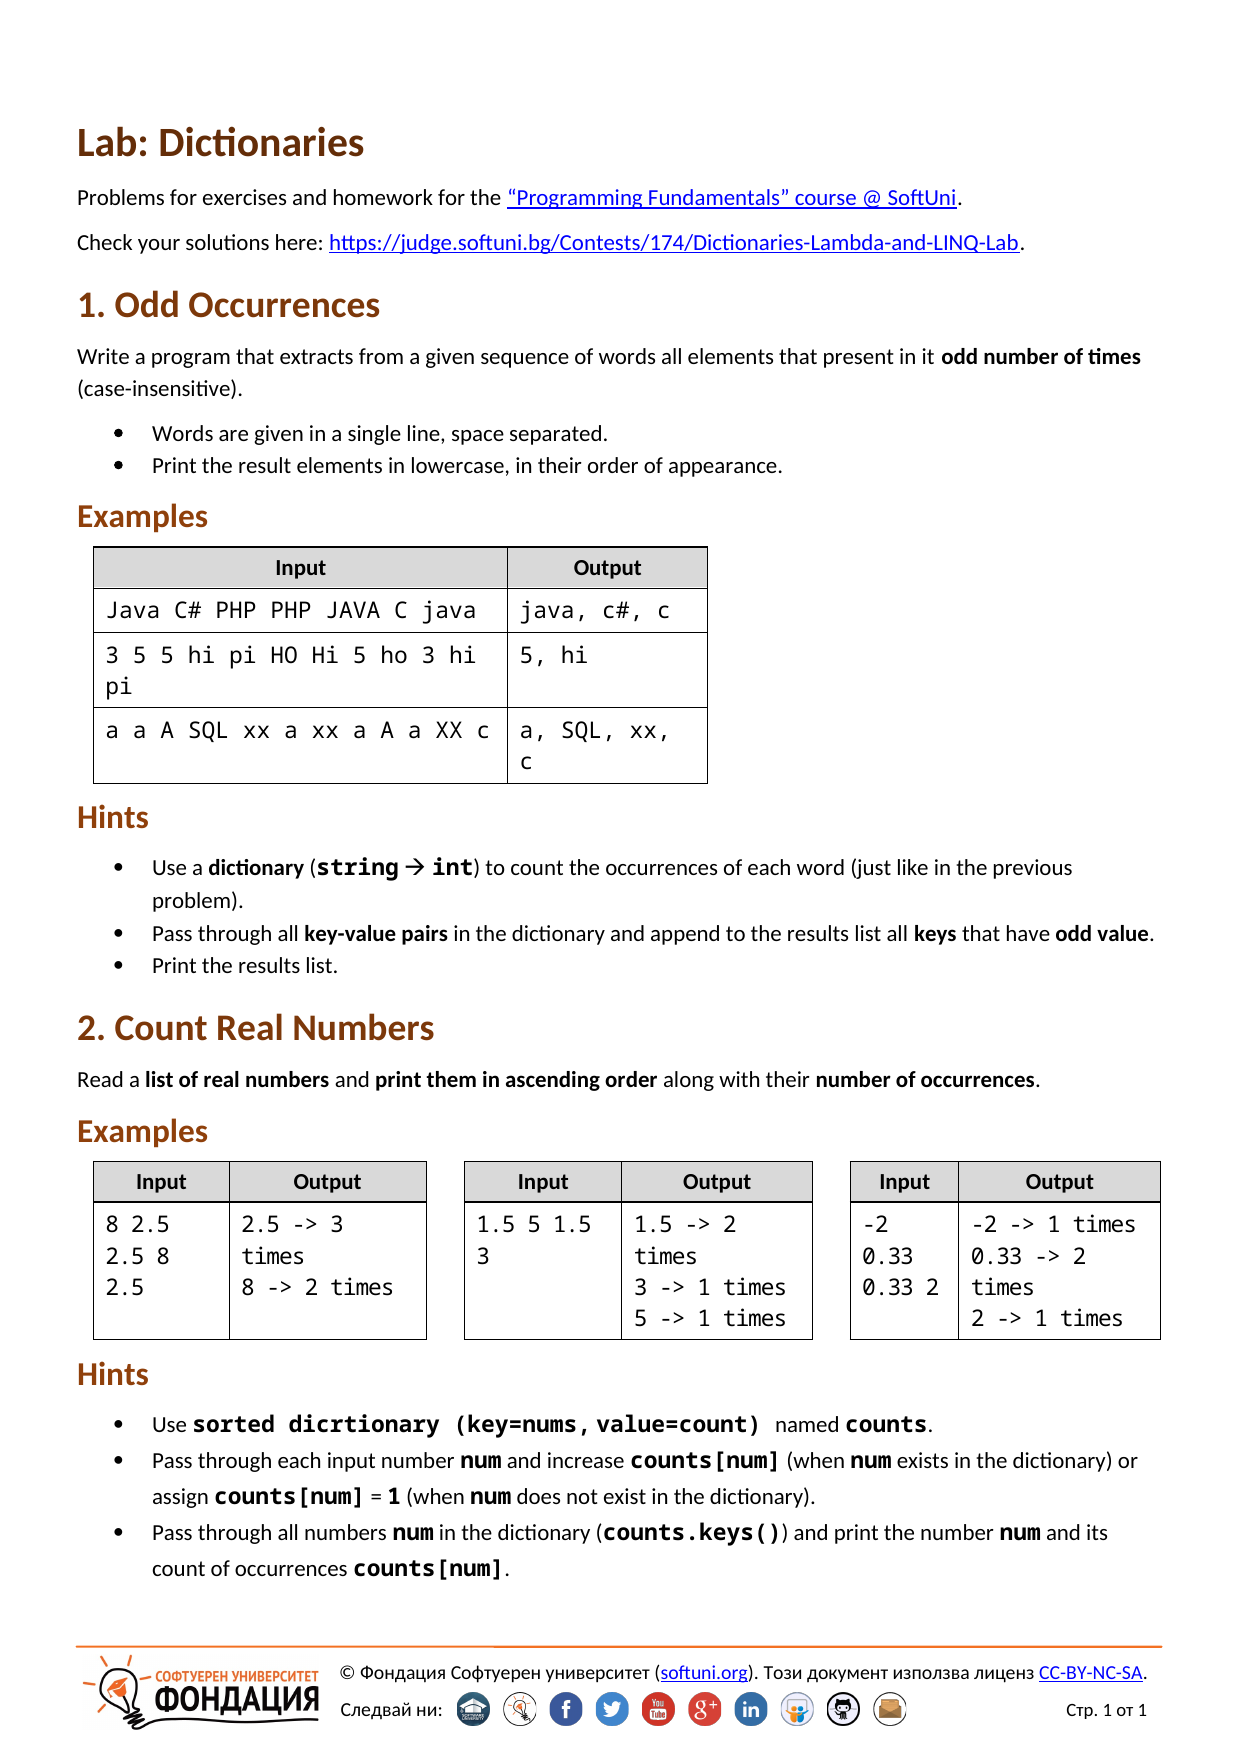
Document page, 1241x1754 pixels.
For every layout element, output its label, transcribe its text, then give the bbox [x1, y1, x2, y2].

table_cell 5, hi [508, 633, 707, 707]
picture [734, 1692, 768, 1726]
picture [688, 1692, 722, 1726]
table_header Input [94, 548, 507, 587]
picture [549, 1692, 583, 1726]
subtitle Examples [77, 496, 1163, 536]
list Print the result elements in lowercase, in their order of appearance. [114, 451, 1163, 479]
list Pass through all numbers num in the dictionary (counts.keys()) and print the number num and its count of occurrences counts[num]. [114, 1516, 1163, 1583]
list Pass through all key-value pairs in the dictionary and append to the results list all keys that have odd value. [114, 919, 1163, 947]
list Use sorted dicrtionary (key=nums, value=count) named counts. [114, 1408, 1163, 1439]
table_cell Java C# PHP PHP JAVA C java [94, 589, 507, 632]
picture [873, 1692, 907, 1726]
table_header Output [959, 1162, 1160, 1201]
table_header Output [622, 1162, 812, 1201]
list Use a dictionary (string int) to count the occurrences of each word (just like in the previous problem). [114, 851, 1163, 914]
picture [827, 1692, 860, 1726]
subtitle Count Real Numbers [77, 1004, 1163, 1050]
table_header Output [508, 548, 707, 587]
list Pass through each input number num and increase counts[num] (when num exists in the dictionary) or assign counts[num] = 1 (when num does not exist in the dictionary). [114, 1444, 1163, 1511]
table_header Input [465, 1162, 621, 1201]
table_header Output [230, 1162, 426, 1201]
table_cell 1.5 5 1.5 3 [465, 1203, 621, 1339]
picture [595, 1692, 629, 1726]
table_cell 2.5 -> 3 times 8 -> 2 times [230, 1203, 426, 1339]
table_header Input [851, 1162, 958, 1201]
table_cell a a A SQL xx a xx a A a XX c [94, 708, 507, 782]
list Print the results list. [114, 951, 1163, 979]
list Words are given in a single line, space separated. [114, 419, 1163, 447]
text Write a program that extracts from a given sequence of words all elements that present in it odd number of times (case-insensitive). [77, 342, 1163, 402]
table_cell -2 0.33 0.33 2 [851, 1203, 958, 1339]
table_cell java, c#, c [508, 589, 707, 632]
table_header [813, 1161, 850, 1339]
table_cell 8 2.5 2.5 8 2.5 [94, 1203, 229, 1339]
picture [457, 1692, 490, 1726]
subtitle Examples [77, 1109, 1163, 1150]
table_header Input [94, 1162, 229, 1201]
table_cell a, SQL, xx, c [508, 708, 707, 782]
table_cell -2 -> 1 times 0.33 -> 2 times 2 -> 1 times [959, 1203, 1160, 1339]
text Check your solutions here: https://judge.softuni.bg/Contests/174/Dictionaries-Lambda-and-LINQ-Lab. [77, 228, 1163, 256]
table_cell 3 5 5 hi pi HO Hi 5 ho 3 hi pi [94, 633, 507, 707]
picture [642, 1692, 675, 1726]
subtitle Hints [77, 1353, 1163, 1394]
picture [82, 1654, 319, 1730]
table_header [427, 1161, 464, 1339]
picture [780, 1692, 814, 1726]
subtitle Lab: Dictionaries [77, 116, 1163, 167]
text Read a list of real numbers and print them in ascending order along with their number of occurrences. [77, 1065, 1163, 1093]
picture [503, 1692, 537, 1726]
text Problems for exercises and homework for the “Programming Fundamentals” course @ SoftUni. [77, 183, 1163, 211]
table_cell 1.5 -> 2 times 3 -> 1 times 5 -> 1 times [622, 1203, 812, 1339]
subtitle Odd Occurrences [77, 281, 1163, 327]
subtitle Hints [77, 796, 1163, 837]
